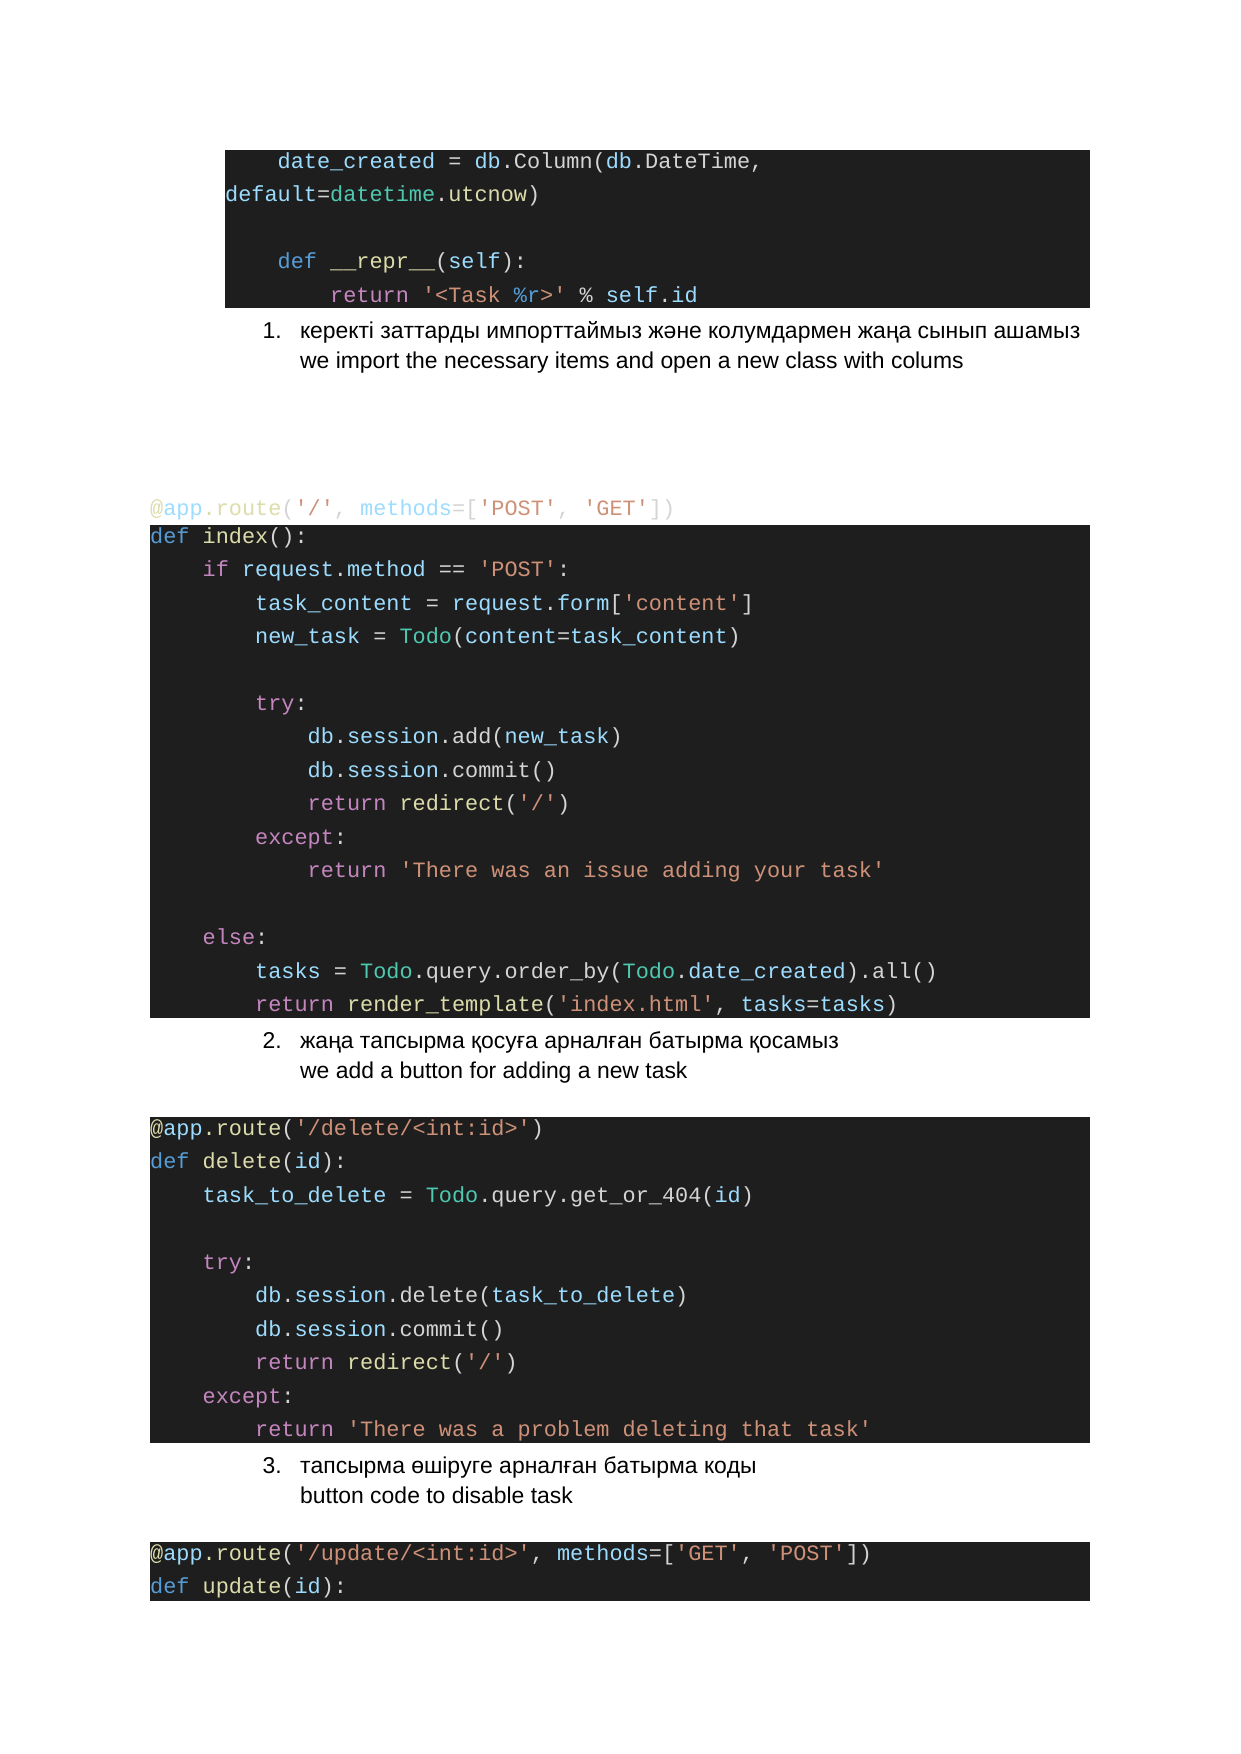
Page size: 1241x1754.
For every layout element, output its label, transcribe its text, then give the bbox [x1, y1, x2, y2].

list тапсырма өшіруге арналған батырма коды [262, 1452, 1090, 1478]
text @app.route('/delete/<int:id>') [150, 1117, 1090, 1142]
text we add a button for adding a new task [300, 1057, 1090, 1083]
text return redirect('/') [150, 793, 1090, 817]
text button code to disable task [300, 1482, 1090, 1508]
text else: [150, 926, 1090, 951]
text return 'There was an issue adding your task' [150, 859, 1090, 884]
text task_content = request.form['content'] [150, 592, 1090, 617]
text @app.route('/update/<int:id>', methods=['GET', 'POST']) [150, 1542, 1090, 1567]
text @app.route('/', methods=['POST', 'GET']) [150, 497, 1090, 521]
text if request.method == 'POST': [150, 558, 1090, 583]
list жаңа тапсырма қосуға арналған батырма қосамыз [262, 1027, 1090, 1053]
text we import the necessary items and open a new class with colums [300, 347, 1090, 374]
text def __repr__(self): [225, 250, 1090, 275]
text db.session.add(new_task) [150, 726, 1090, 751]
text def index(): [150, 525, 1090, 550]
text db.session.commit() [150, 759, 1090, 784]
text db.session.commit() [150, 1318, 1090, 1343]
text except: [150, 1385, 1090, 1409]
text def delete(id): [150, 1151, 1090, 1176]
text tasks = Todo.query.order_by(Todo.date_created).all() [150, 960, 1090, 984]
list керекті заттарды импорттаймыз және колумдармен жаңа сынып ашамыз [262, 317, 1090, 343]
text except: [150, 826, 1090, 851]
text new_task = Todo(content=task_content) [150, 625, 1090, 650]
text db.session.delete(task_to_delete) [150, 1284, 1090, 1309]
text return 'There was a problem deleting that task' [150, 1418, 1090, 1443]
text date_created = db.Column(db.DateTime, default=datetime.utcnow) [225, 150, 1090, 208]
text task_to_delete = Todo.query.get_or_404(id) [150, 1184, 1090, 1209]
text try: [150, 1251, 1090, 1276]
text return '<Task %r>' % self.id [225, 284, 1090, 308]
text return redirect('/') [150, 1351, 1090, 1376]
text return render_template('index.html', tasks=tasks) [150, 993, 1090, 1018]
text def update(id): [150, 1576, 1090, 1601]
text try: [150, 692, 1090, 717]
